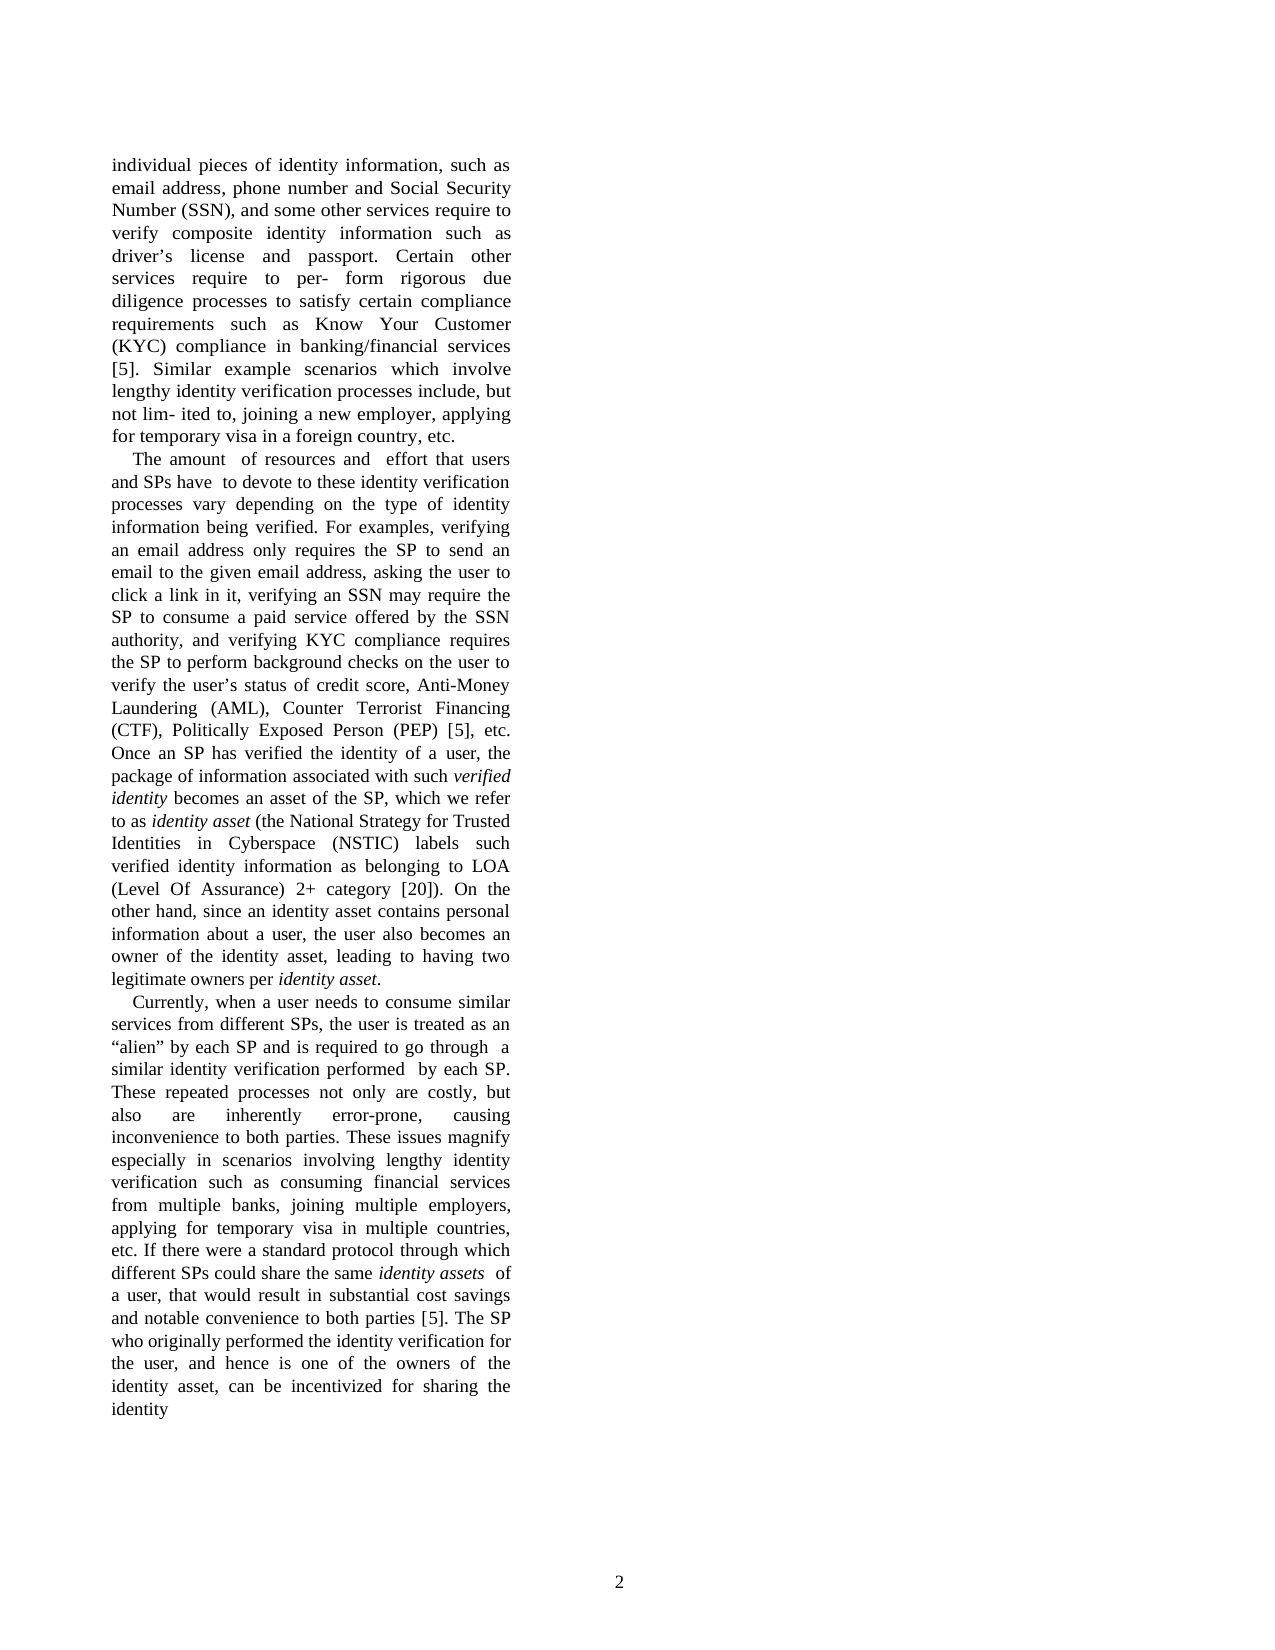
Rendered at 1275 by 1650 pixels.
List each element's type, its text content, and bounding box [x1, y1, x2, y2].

text The amount of resources and effort that users and SPs have to devote to these identity verification processes vary depending on the type of identity information being verified. For examples, verifying an email address only requires the SP to send an email to the given email address, asking the user to click a link in it, verifying an SSN may require the SP to consume a paid service offered by the SSN authority, and verifying KYC compliance requires the SP to perform background checks on the user to verify the user’s status of credit score, Anti-Money Laundering (AML), Counter Terrorist Financing (CTF), Politically Exposed Person (PEP) [5], etc. Once an SP has verified the identity of a user, the package of information associated with such verified identity becomes an asset of the SP, which we refer to as identity asset (the National Strategy for Trusted Identities in Cyberspace (NSTIC) labels such verified identity information as belonging to LOA (Level Of Assurance) 2+ category [20]). On the other hand, since an identity asset contains personal information about a user, the user also becomes an owner of the identity asset, leading to having two legitimate owners per identity asset. [111, 448, 511, 989]
text Currently, when a user needs to consume similar services from different SPs, the user is treated as an “alien” by each SP and is required to go through a similar identity verification performed by each SP. These repeated processes not only are costly, but also are inherently error-prone, causing inconvenience to both parties. These issues magnify especially in scenarios involving lengthy identity verification such as consuming financial services from multiple banks, joining multiple employers, applying for temporary visa in multiple countries, etc. If there were a standard protocol through which different SPs could share the same identity assets of a user, that would result in substantial cost savings and notable convenience to both parties [5]. The SP who originally performed the identity verification for the user, and hence is one of the owners of the identity asset, can be incentivized for sharing the identity [111, 991, 511, 1419]
text individual pieces of identity information, such as email address, phone number and Social Security Number (SSN), and some other services require to verify composite identity information such as driver’s license and passport. Certain other services require to per- form rigorous due diligence processes to satisfy certain compliance requirements such as Know Your Customer (KYC) compliance in banking/financial services [5]. Similar example scenarios which involve lengthy identity verification processes include, but not lim- ited to, joining a new employer, applying for temporary visa in a foreign country, etc. [112, 154, 511, 447]
